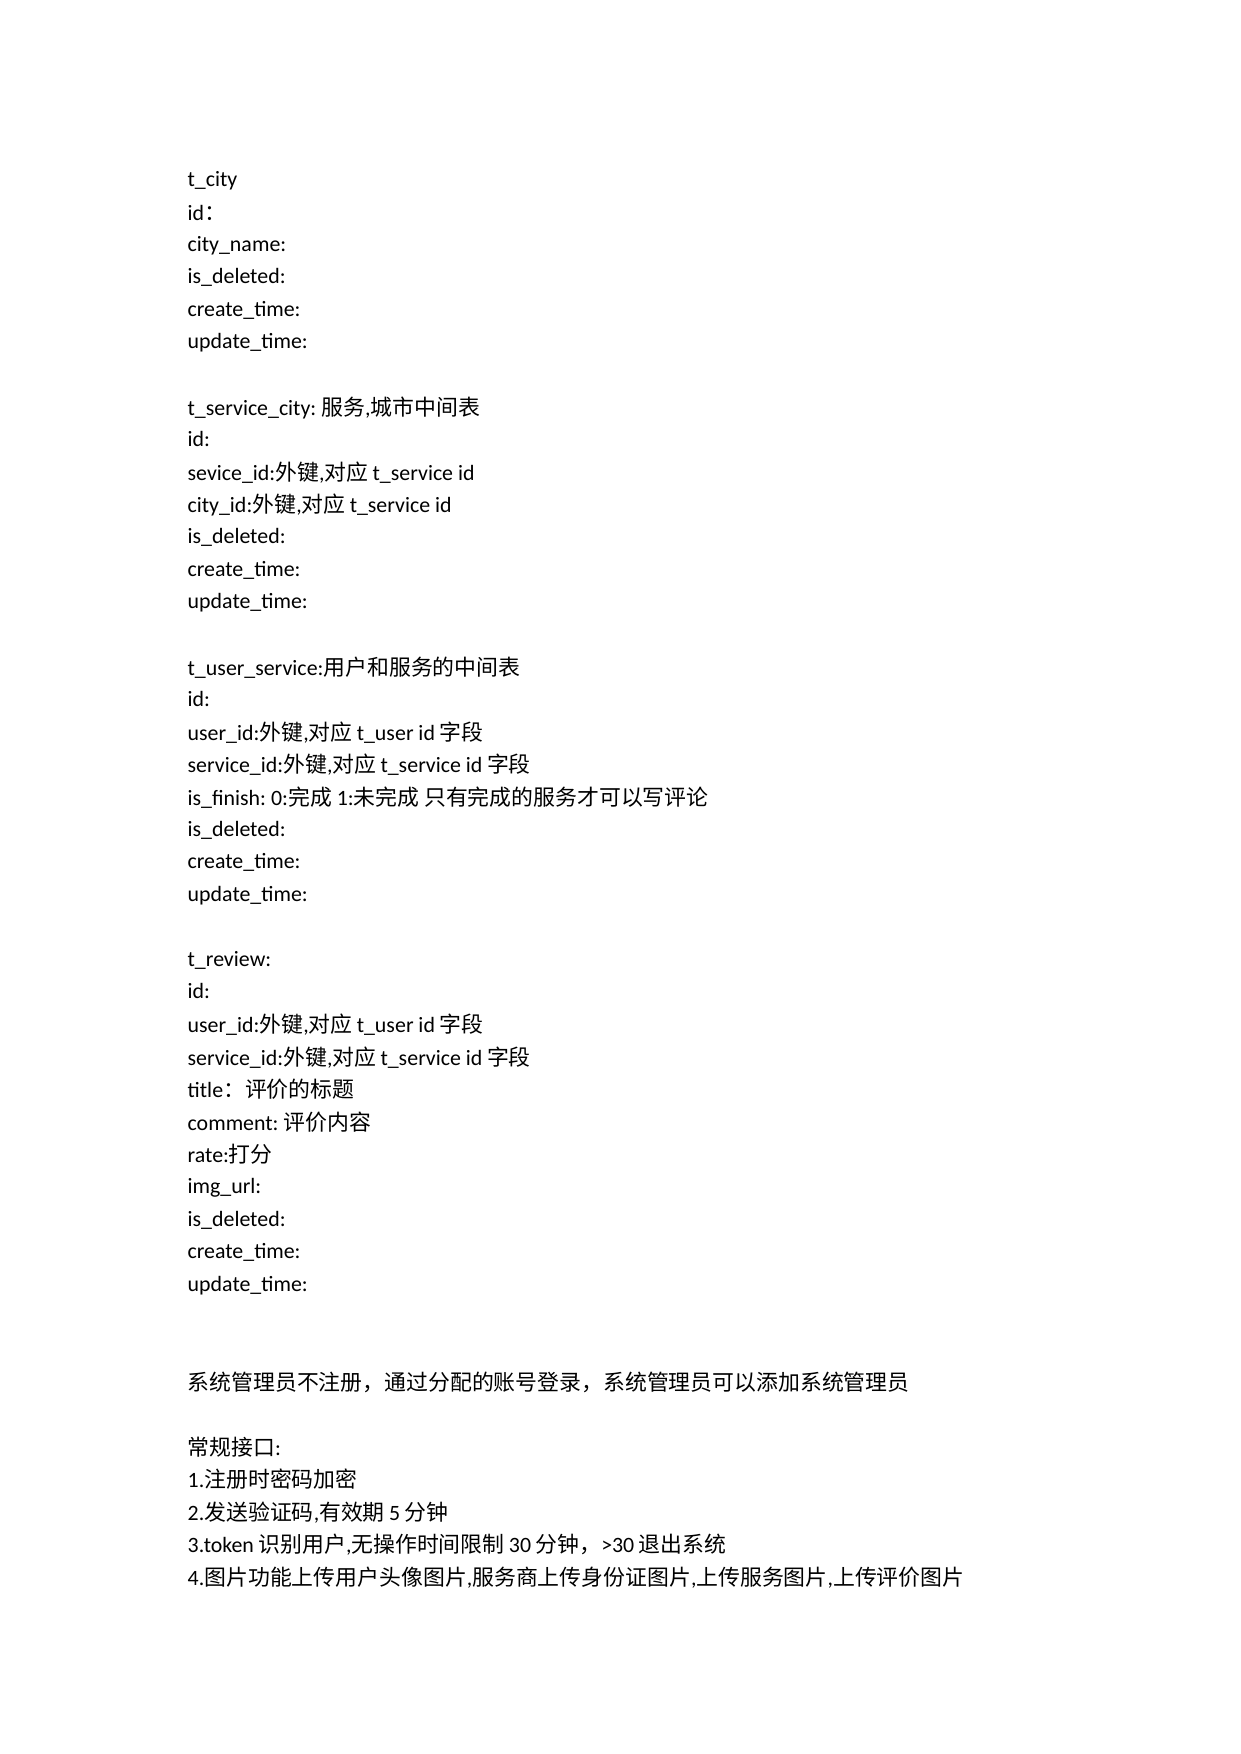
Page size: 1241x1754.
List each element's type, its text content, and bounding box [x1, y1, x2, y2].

text rate:打分 [187, 1137, 1053, 1169]
text is_deleted: [187, 519, 1053, 552]
text create_time: [187, 1234, 1053, 1267]
text img_url: [187, 1169, 1053, 1202]
text city_name: [187, 227, 1053, 259]
text sevice_id:外键,对应t_service id [187, 454, 1053, 487]
text 3.token识别用户,无操作时间限制30分钟，>30退出系统 [187, 1527, 1053, 1559]
text service_id:外键,对应t_service id字段 [187, 747, 1053, 779]
text update_time: [187, 1267, 1053, 1299]
text 常规接口: [187, 1429, 1053, 1462]
text update_time: [187, 324, 1053, 357]
text user_id:外键,对应t_user id字段 [187, 1007, 1053, 1039]
text title：评价的标题 [187, 1072, 1053, 1104]
text create_time: [187, 292, 1053, 324]
text is_deleted: [187, 1202, 1053, 1234]
text t_user_service:用户和服务的中间表 [187, 649, 1053, 682]
text t_service_city: 服务,城市中间表 [187, 389, 1053, 422]
text id: [187, 974, 1053, 1007]
text user_id:外键,对应t_user id字段 [187, 714, 1053, 747]
text is_finish: 0:完成 1:未完成 只有完成的服务才可以写评论 [187, 779, 1053, 812]
text city_id:外键,对应t_service id [187, 487, 1053, 519]
text id: [187, 682, 1053, 714]
text 2.发送验证码,有效期5分钟 [187, 1494, 1053, 1527]
text is_deleted: [187, 259, 1053, 292]
text update_time: [187, 877, 1053, 909]
text id: [187, 422, 1053, 454]
text t_review: [187, 942, 1053, 974]
text 4.图片功能上传用户头像图片,服务商上传身份证图片,上传服务图片,上传评价图片 [187, 1559, 1053, 1592]
text is_deleted: [187, 812, 1053, 844]
text create_time: [187, 552, 1053, 584]
text comment: 评价内容 [187, 1104, 1053, 1137]
text service_id:外键,对应t_service id字段 [187, 1039, 1053, 1072]
text 1.注册时密码加密 [187, 1462, 1053, 1494]
text create_time: [187, 844, 1053, 877]
text t_city id： [187, 162, 1053, 227]
text 系统管理员不注册，通过分配的账号登录，系统管理员可以添加系统管理员 [187, 1364, 1053, 1397]
text update_time: [187, 584, 1053, 617]
